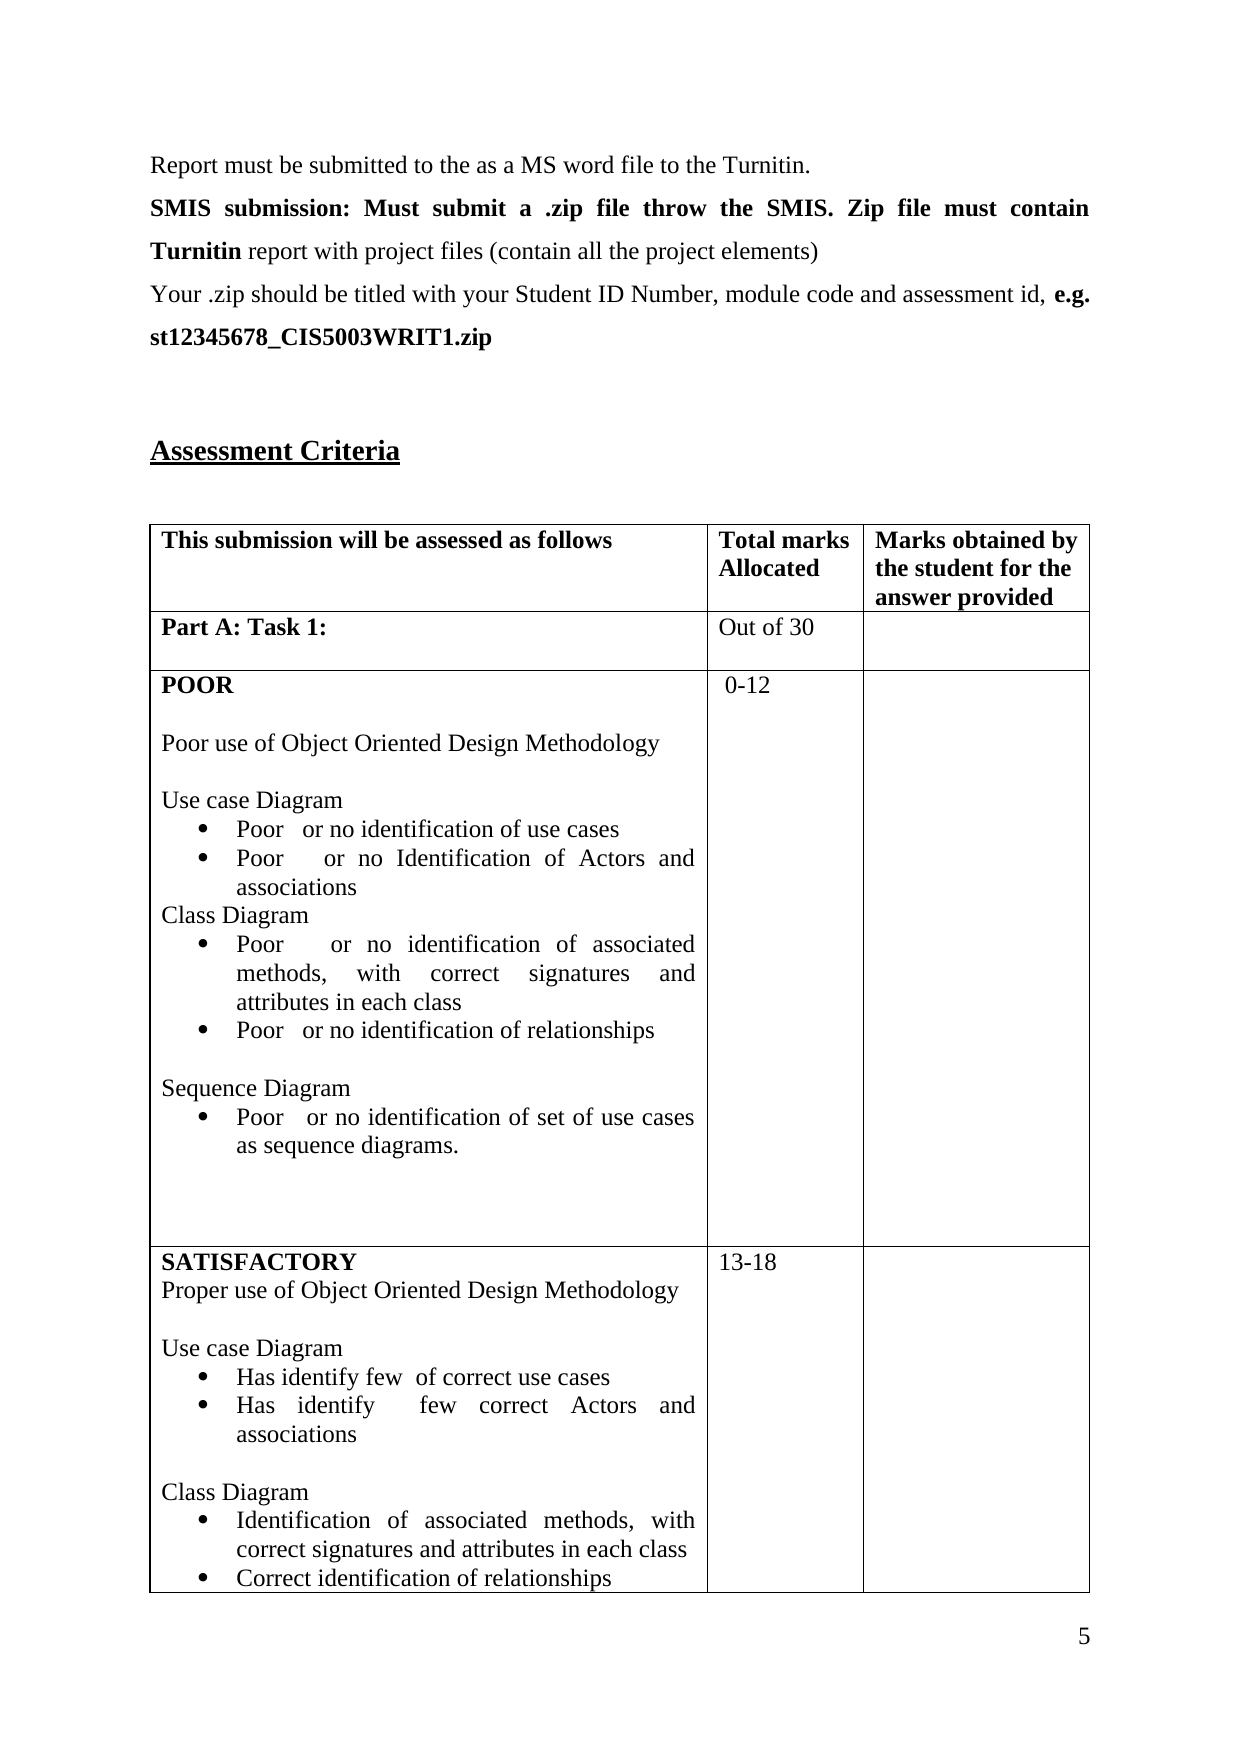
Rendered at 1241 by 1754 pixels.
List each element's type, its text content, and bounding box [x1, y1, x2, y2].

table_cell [151, 1247, 707, 1592]
table_header Marks obtained by the student for the answer provided [864, 525, 1089, 611]
table_cell POOR Poor use of Object Oriented Design Methodology Use case Diagram Poor or no identification of use cases Poor or no Identification of Actors and associations Class Diagram Poor or no identification of associated methods, with correct signatures and attributes in each class Poor or no identification of relationships Sequence Diagram Poor or no identification of set of use cases as sequence diagrams. [151, 671, 707, 1246]
table_cell 0-12 [708, 671, 863, 1246]
table_cell [864, 1247, 1089, 1592]
table_cell Out of 30 [708, 612, 863, 669]
table_header This submission will be assessed as follows [151, 525, 707, 611]
text Assessment Criteria [150, 433, 1090, 466]
text Report must be submitted to the as a MS word file to the Turnitin. [150, 150, 1090, 179]
table_header Total marks Allocated [708, 525, 863, 611]
table_cell Part A: Task 1: [151, 612, 707, 669]
text Your .zip should be titled with your Student ID Number, module code and assessment id, e.g. st12345678_CIS5003WRIT1.zip [150, 279, 1090, 351]
table_cell [864, 612, 1089, 669]
text SMIS submission: Must submit a .zip file throw the SMIS. Zip file must contain Turnitin report with project files (contain all the project elements) [150, 193, 1090, 265]
table_cell [864, 671, 1089, 1246]
table_cell 13-18 [708, 1247, 863, 1592]
